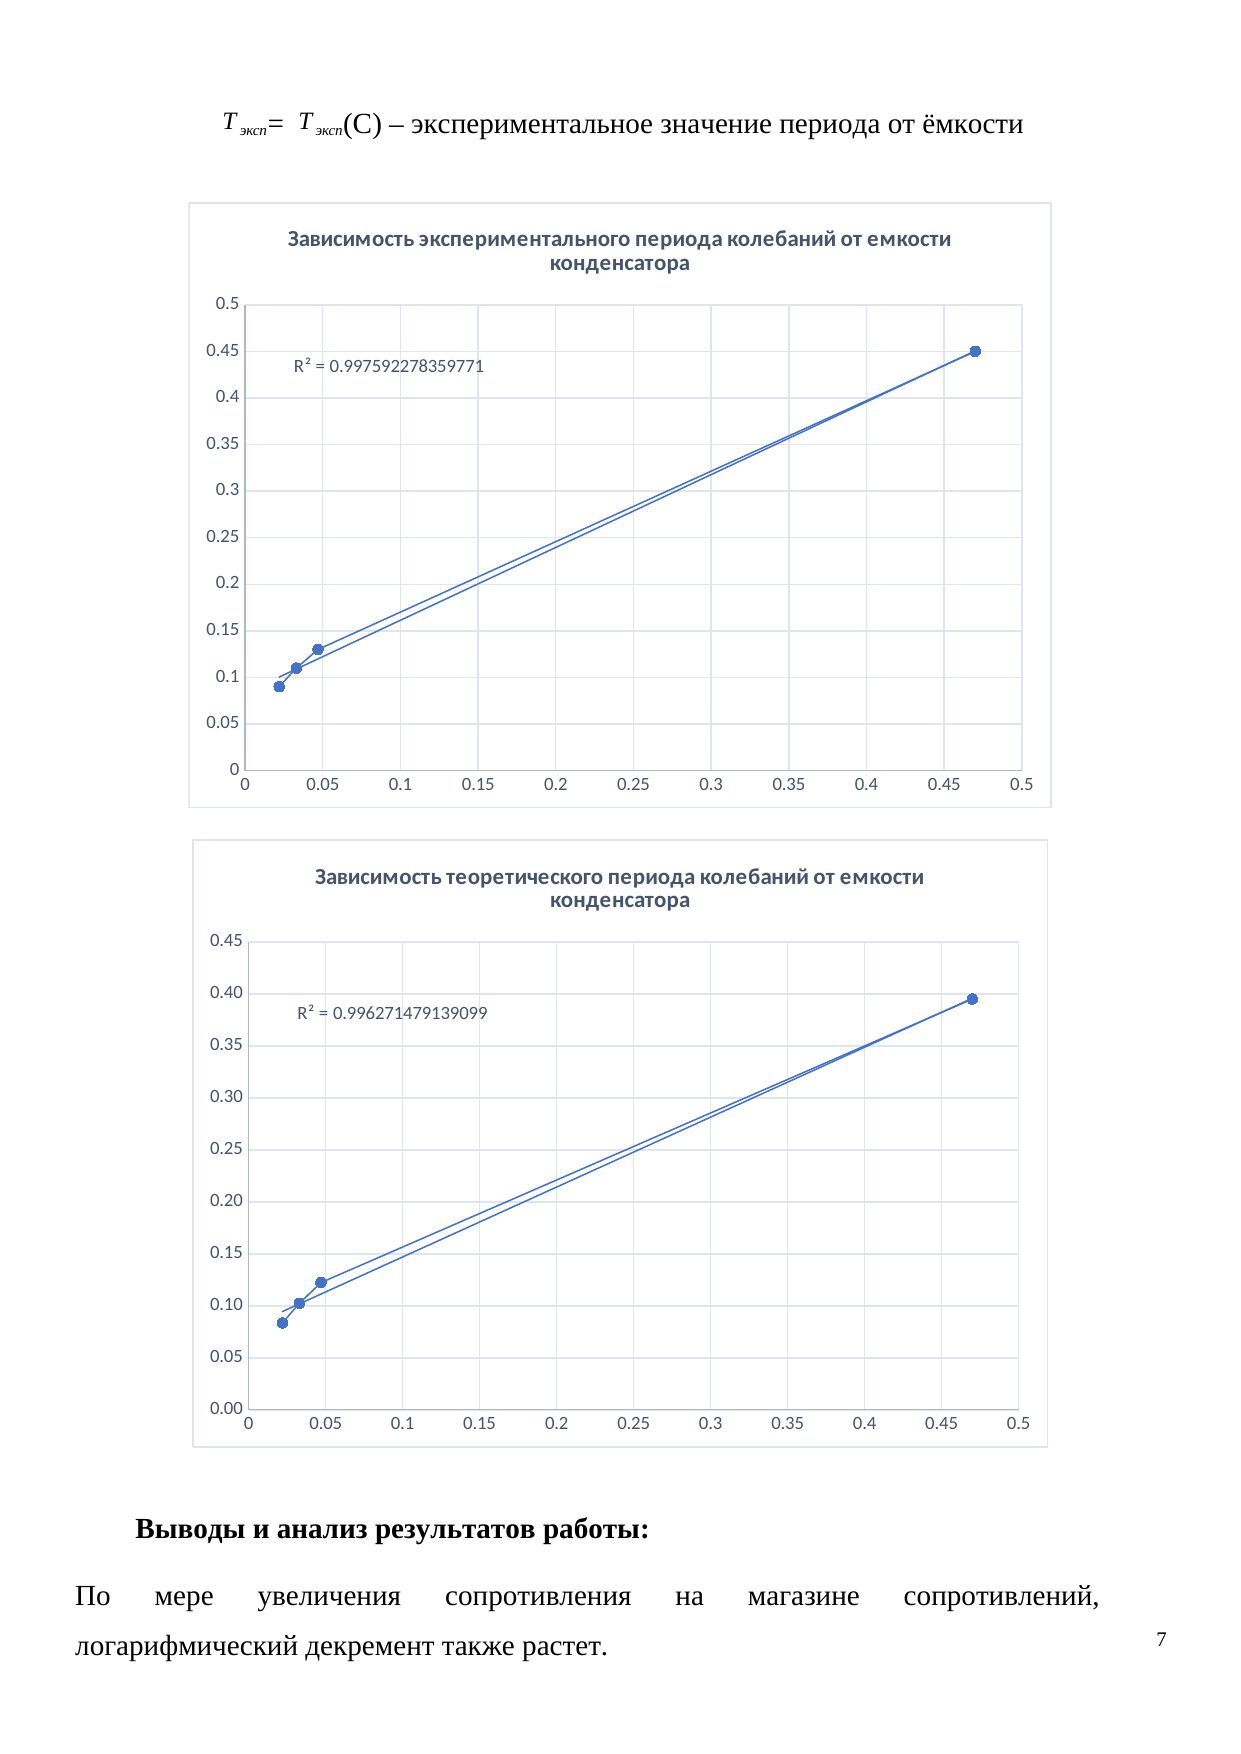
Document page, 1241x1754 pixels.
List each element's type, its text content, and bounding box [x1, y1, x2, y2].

text = (С) – экспериментальное значение периода от ёмкости [75, 106, 1165, 140]
subtitle Выводы и анализ результатов работы: [135, 1511, 1165, 1545]
text По мере увеличения сопротивления на магазине сопротивлений, логарифмический декремент также растет. [75, 1578, 1100, 1662]
